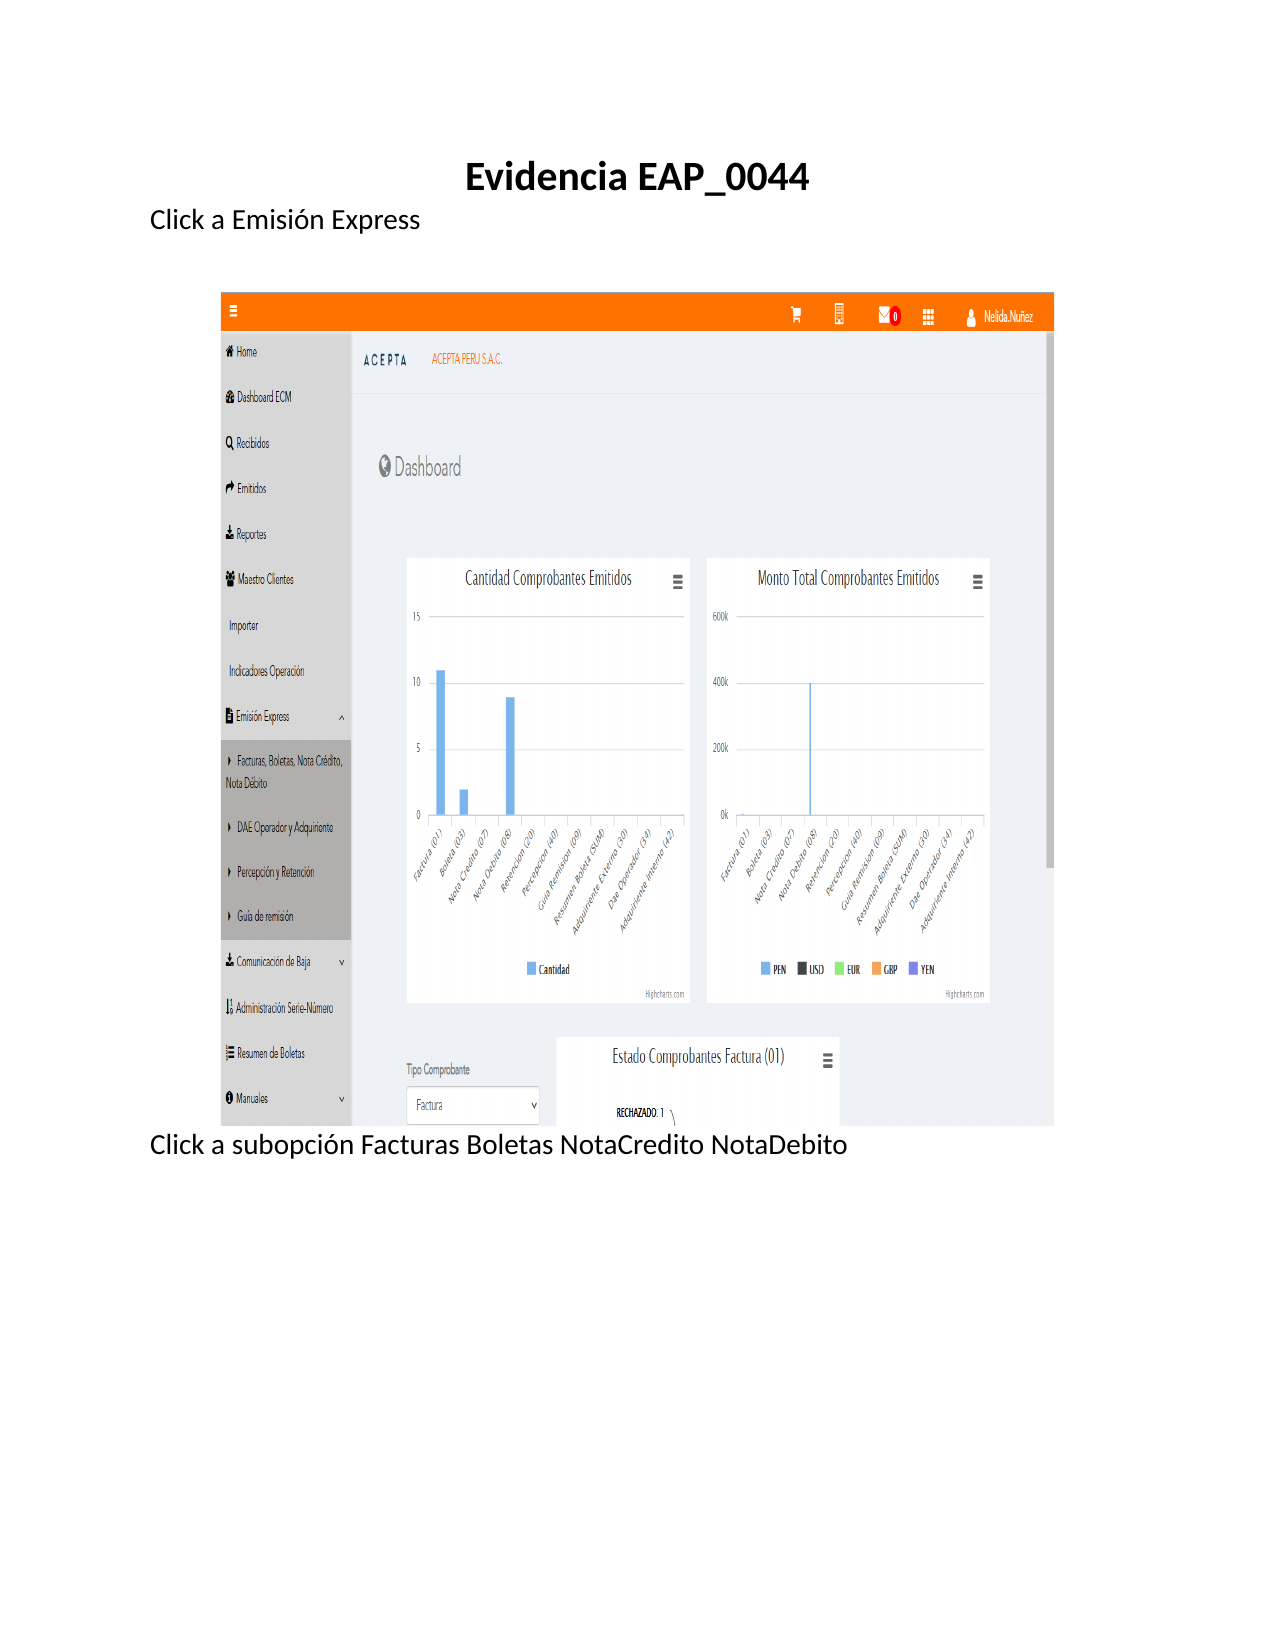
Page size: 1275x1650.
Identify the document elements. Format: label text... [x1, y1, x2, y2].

picture [220, 314, 1055, 1148]
text Evidencia EAP_0044 [150, 150, 1125, 207]
text Click a Emisión Express [150, 207, 1125, 246]
text Click a subopción Facturas Boletas NotaCredito NotaDebito [150, 1148, 1125, 1188]
